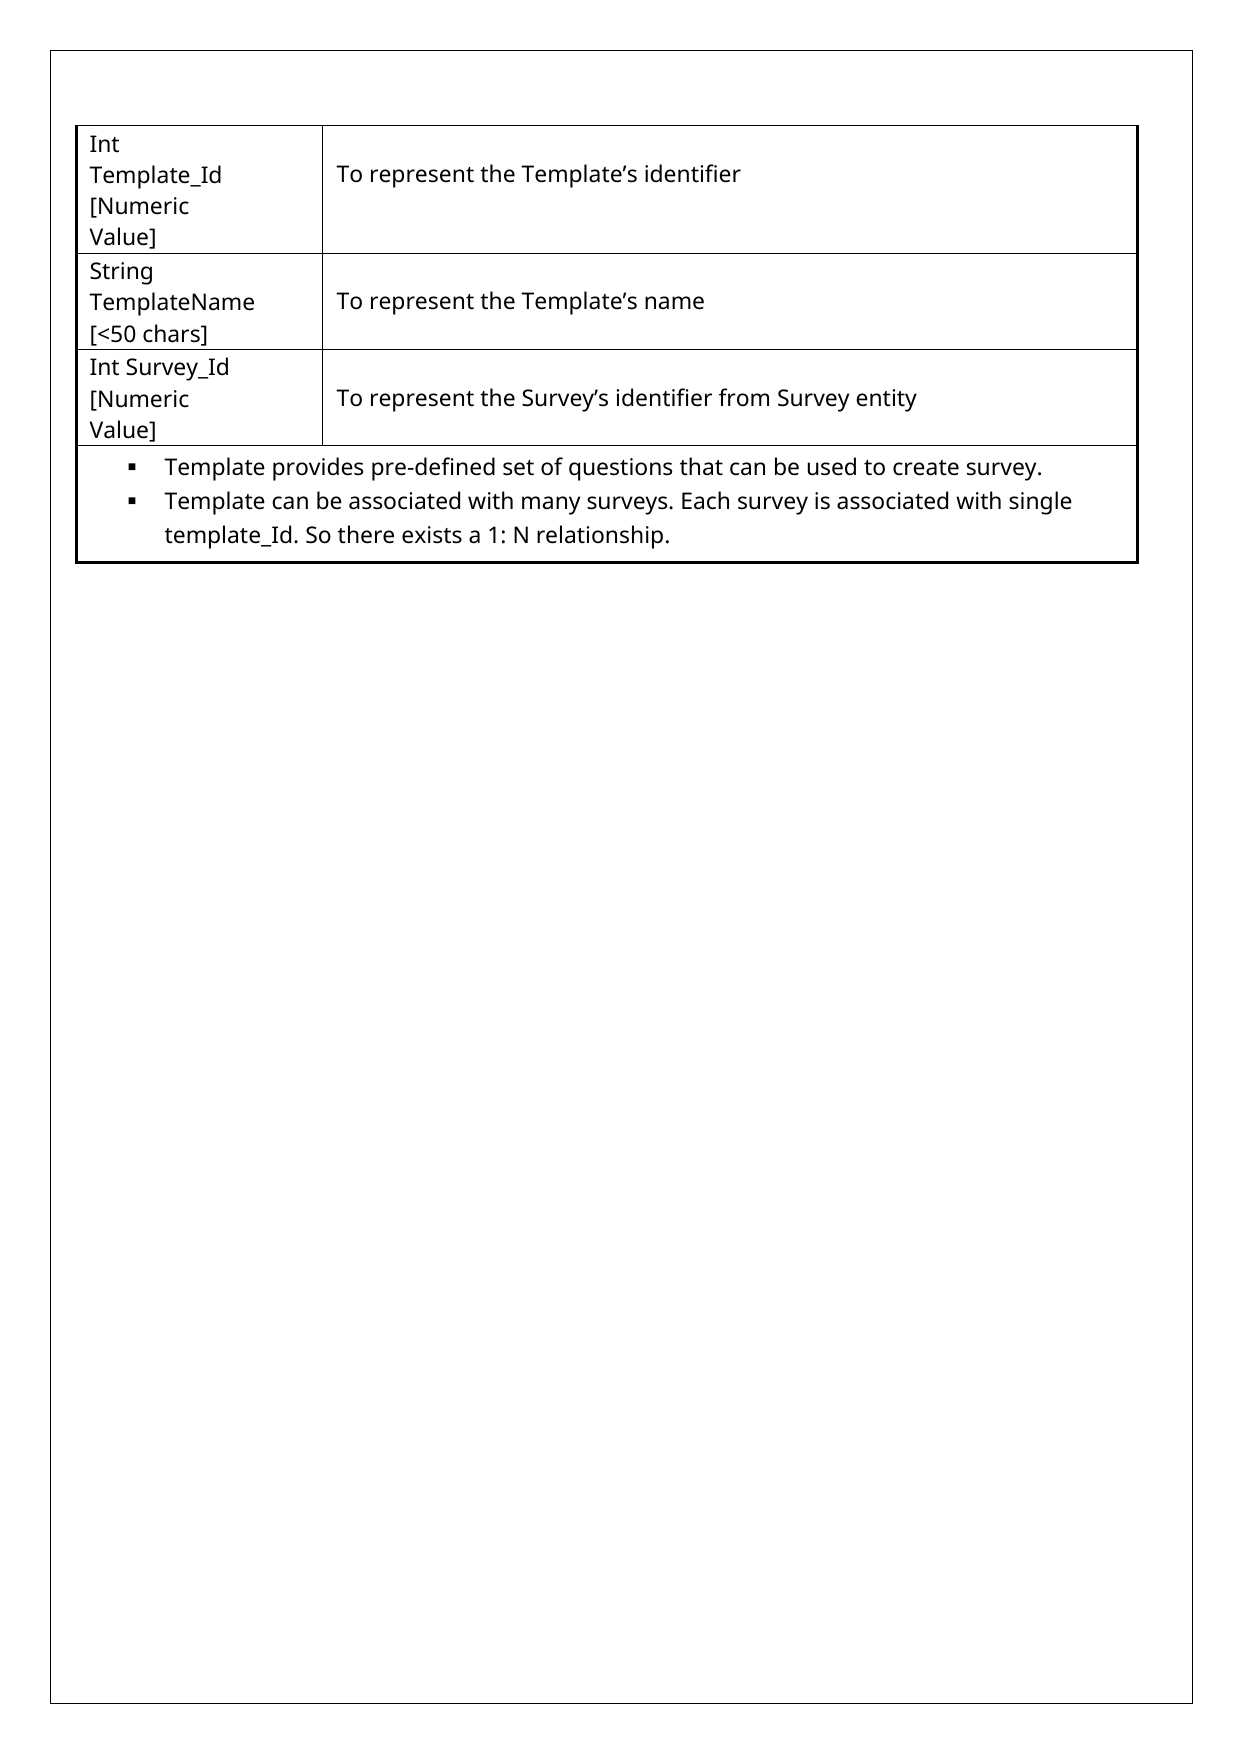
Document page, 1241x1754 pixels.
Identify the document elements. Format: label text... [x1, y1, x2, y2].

table_cell Template provides pre-defined set of questions that can be used to create survey. Template can be associated with many surveys. Each survey is associated with single template_Id. So there exists a 1: N relationship. [78, 446, 1136, 561]
table_cell Int Survey_Id [Numeric Value] [78, 350, 322, 445]
table_cell To represent the Template’s name [323, 254, 1136, 349]
table_cell Int Template_Id [Numeric Value] [78, 126, 322, 253]
table_cell String TemplateName [<50 chars] [78, 254, 322, 349]
table_cell To represent the Template’s identifier [323, 126, 1136, 253]
table_cell To represent the Survey’s identifier from Survey entity [323, 350, 1136, 445]
